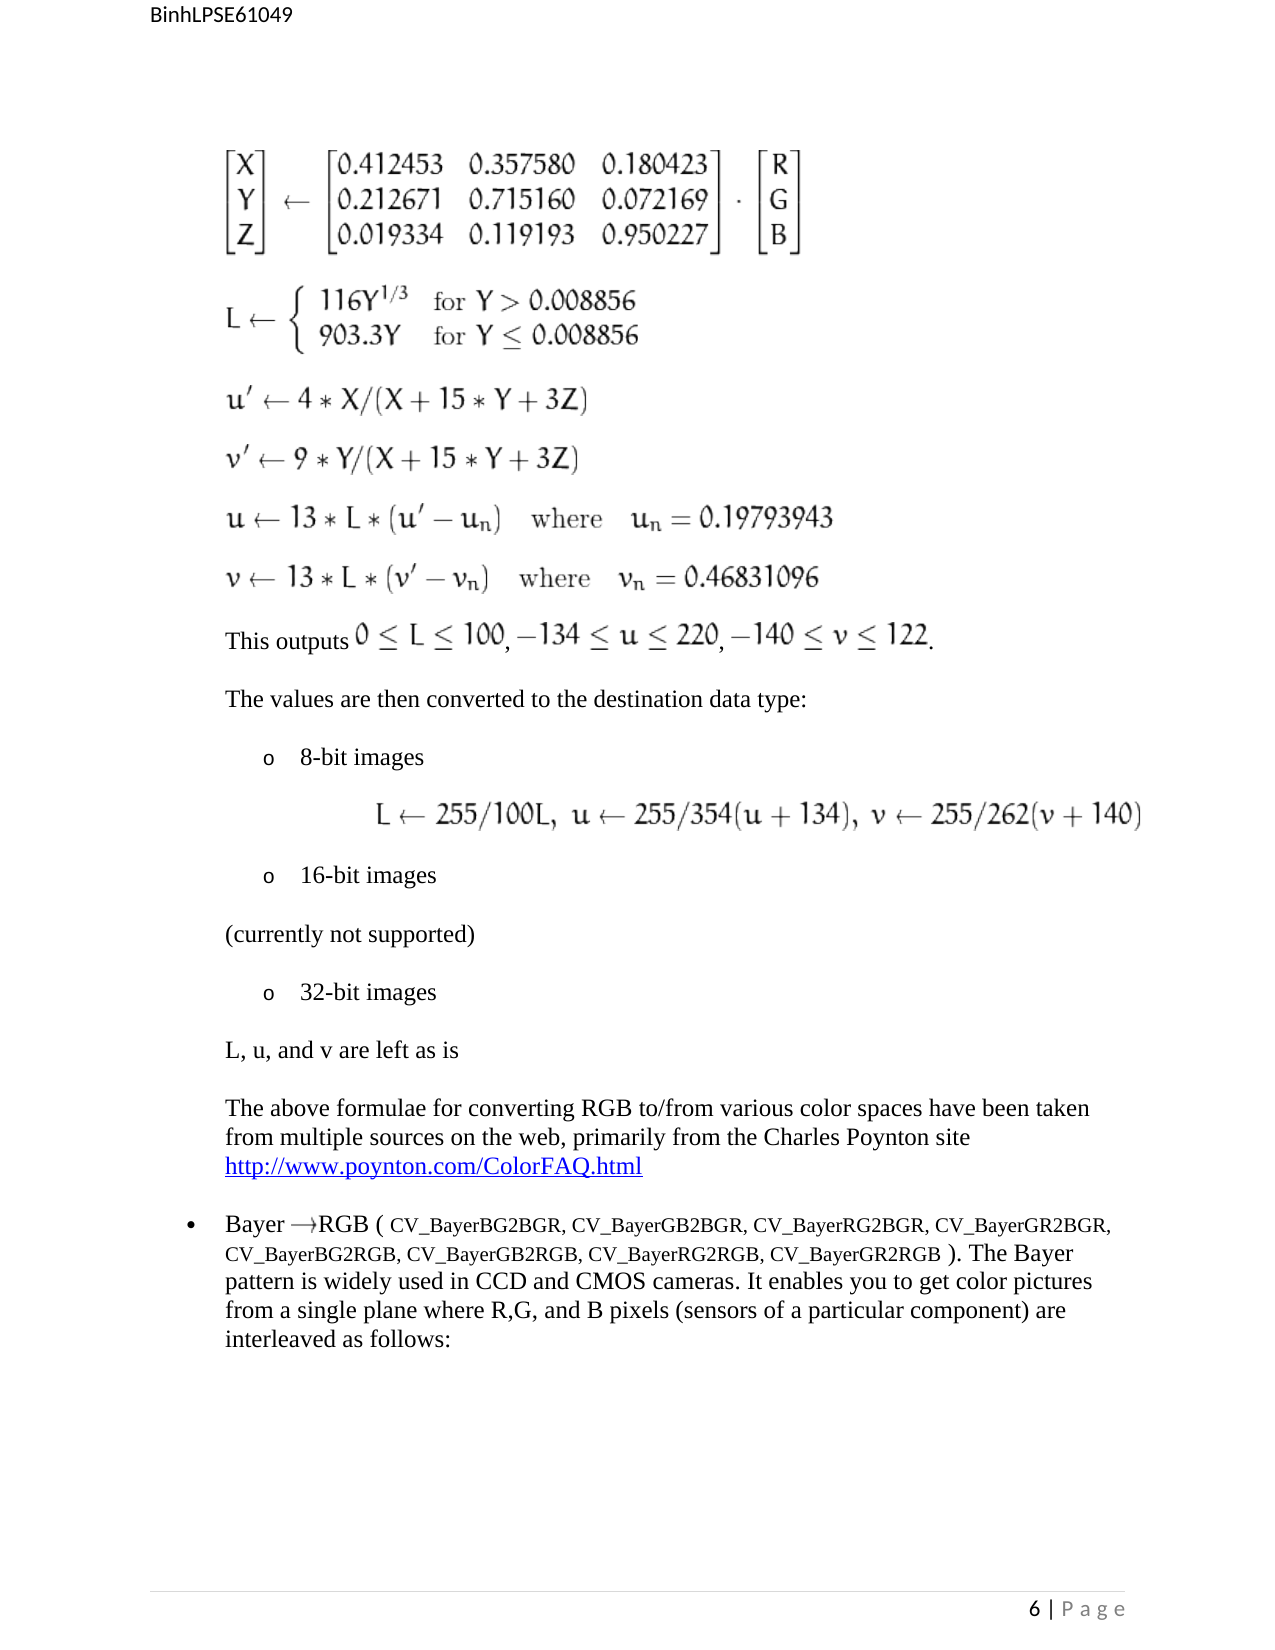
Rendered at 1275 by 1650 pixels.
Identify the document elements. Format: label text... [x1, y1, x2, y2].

text (currently not supported) [225, 919, 1125, 948]
picture [291, 1216, 318, 1233]
text The values are then converted to the destination data type: [225, 684, 1125, 713]
list 32-bit images [262, 977, 1125, 1006]
picture [355, 622, 505, 650]
picture [225, 503, 834, 535]
picture [516, 622, 719, 650]
picture [730, 622, 928, 650]
picture [225, 150, 801, 256]
picture [225, 284, 638, 356]
picture [225, 444, 579, 475]
picture [225, 385, 588, 416]
list 8-bit images [262, 742, 1125, 772]
picture [225, 563, 819, 594]
list 16-bit images [262, 860, 1125, 890]
picture [375, 800, 1142, 831]
text The above formulae for converting RGB to/from various color spaces have been taken from multiple sources on the web, primarily from the Charles Poynton site http://www.poynton.com/ColorFAQ.html [225, 1093, 1125, 1180]
list Bayer RGB ( CV_BayerBG2BGR, CV_BayerGB2BGR, CV_BayerRG2BGR, CV_BayerGR2BGR, CV_BayerBG2RGB, CV_BayerGB2RGB, CV_BayerRG2RGB, CV_BayerGR2RGB ). The Bayer pattern is widely used in CCD and CMOS cameras. It enables you to get color pictures from a single plane where R,G, and B pixels (sensors of a particular component) are interleaved as follows: [187, 1209, 1125, 1353]
text L, u, and v are left as is [225, 1036, 1125, 1064]
